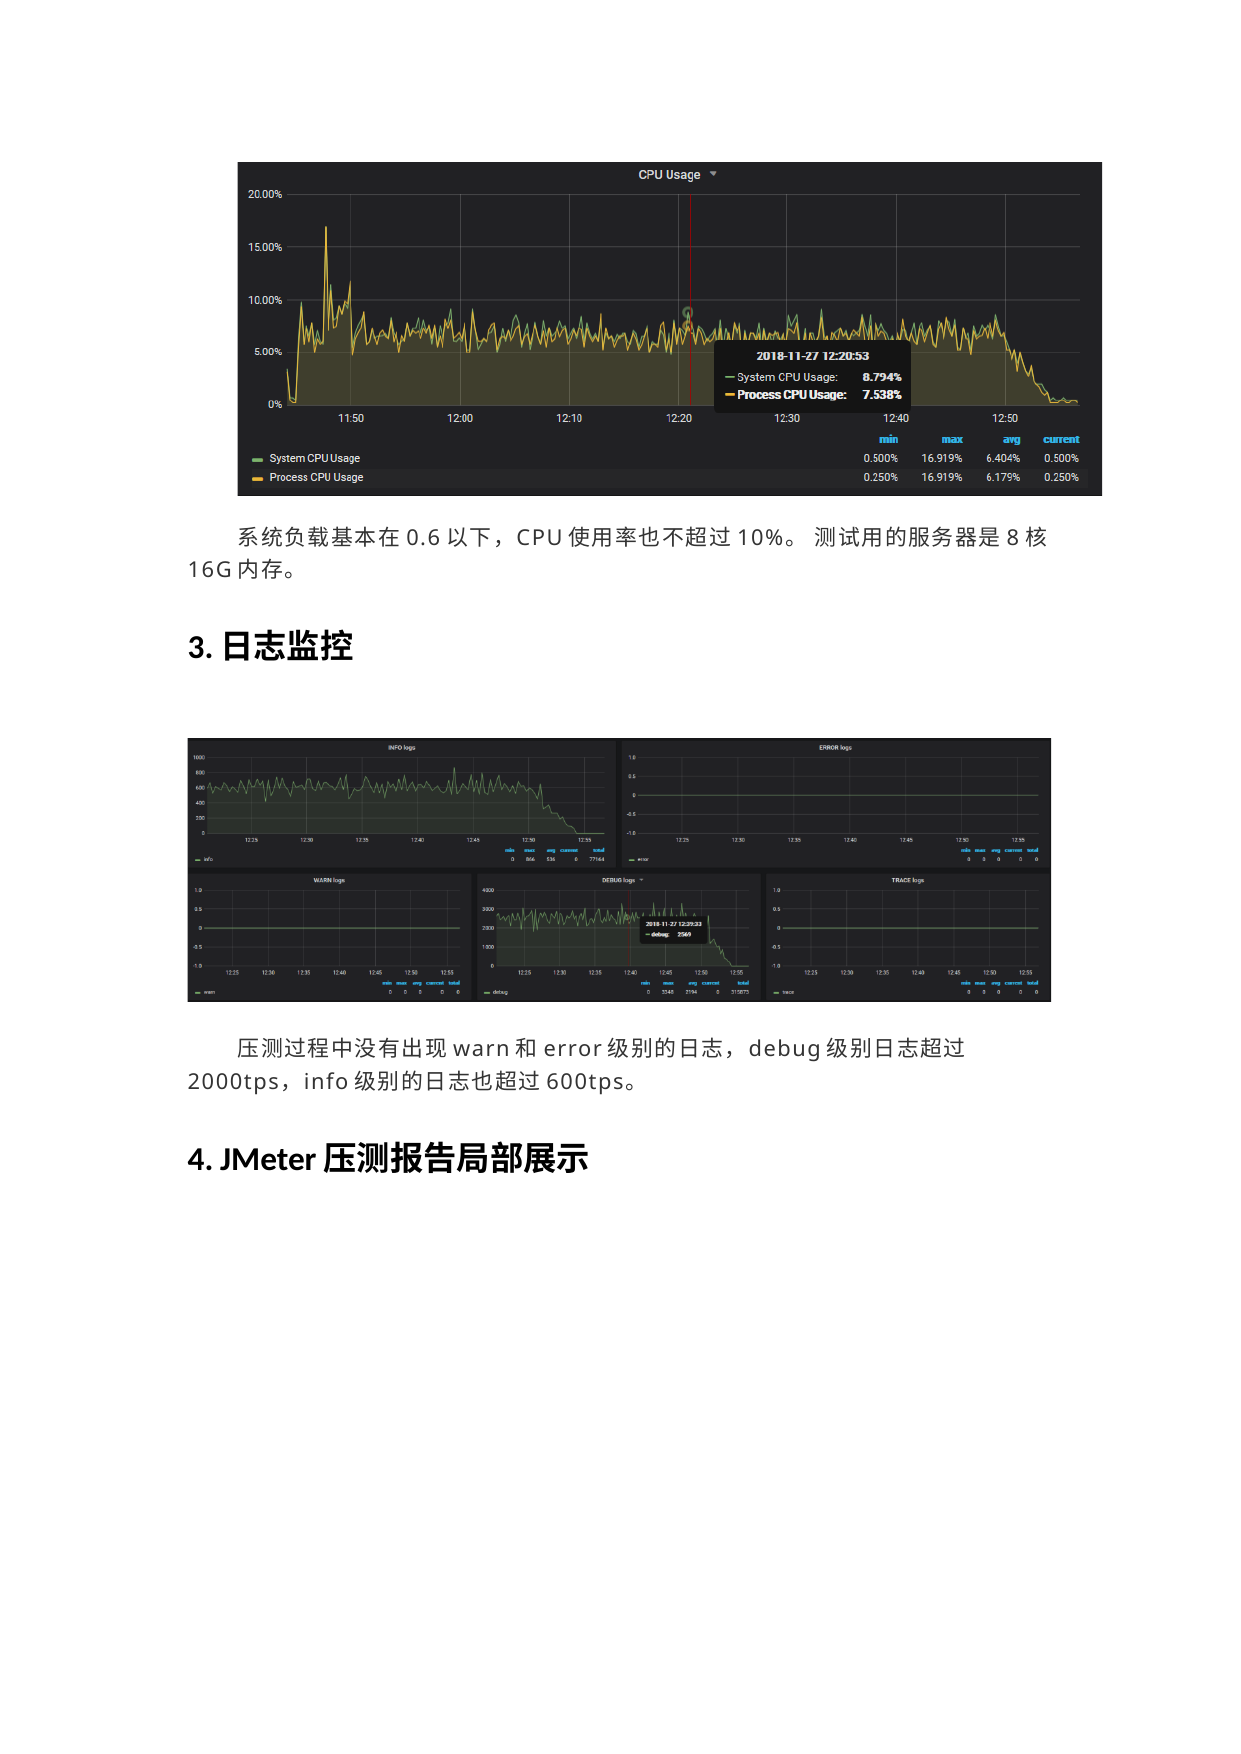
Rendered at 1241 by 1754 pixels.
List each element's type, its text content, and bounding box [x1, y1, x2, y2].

subtitle JMeter压测报告局部展示 [187, 1123, 1053, 1188]
subtitle 日志监控 [187, 612, 1053, 677]
picture [187, 738, 1052, 1002]
text 系统负载基本在0.6以下，CPU使用率也不超过10%。 测试用的服务器是8核16G内存。 [187, 519, 1053, 584]
picture [237, 162, 1103, 496]
text 压测过程中没有出现warn和error级别的日志，debug级别日志超过2000tps，info级别的日志也超过600tps。 [187, 1031, 1053, 1096]
